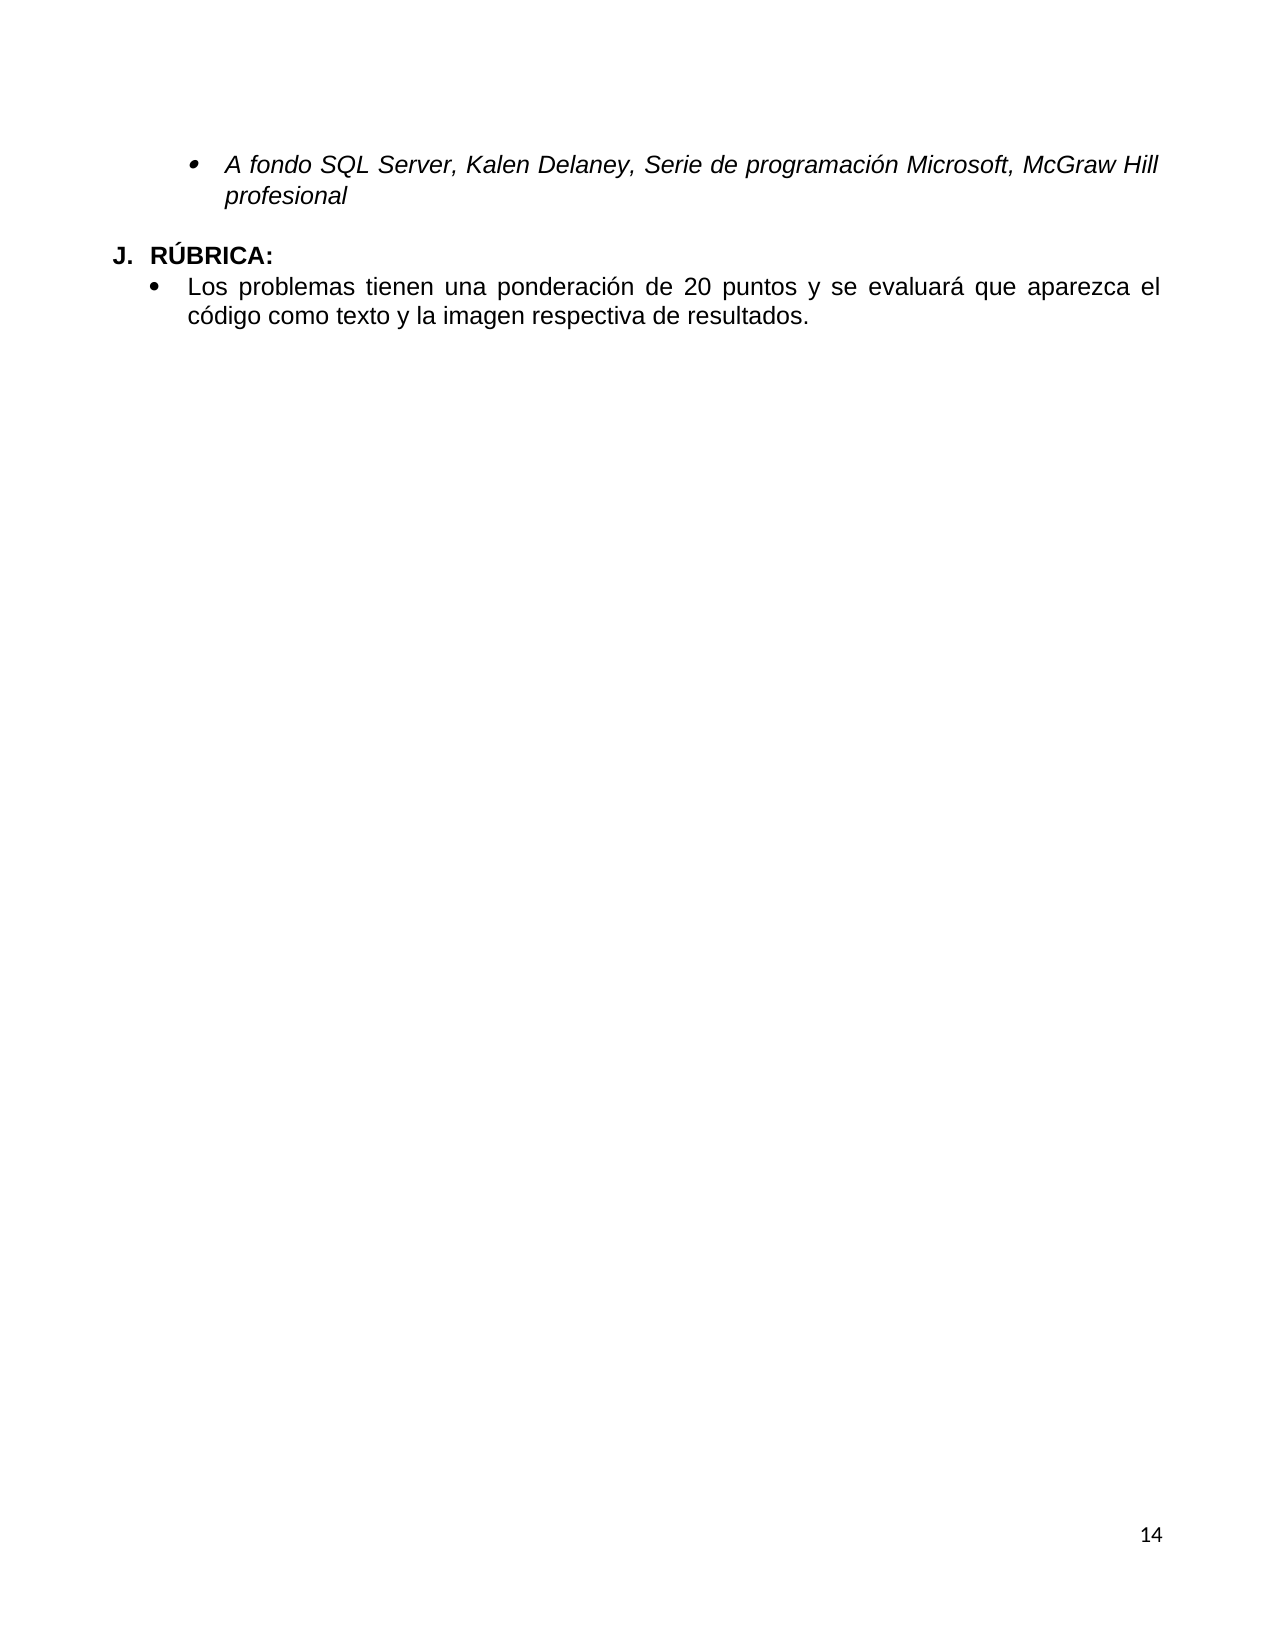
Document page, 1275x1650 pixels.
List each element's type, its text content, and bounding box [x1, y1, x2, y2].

list RÚBRICA: [112, 241, 1162, 270]
list A fondo SQL Server, Kalen Delaney, Serie de programación Microsoft, McGraw Hill profesional [187, 150, 1162, 210]
list Los problemas tienen una ponderación de 20 puntos y se evaluará que aparezca el código como texto y la imagen respectiva de resultados. [150, 272, 1162, 329]
